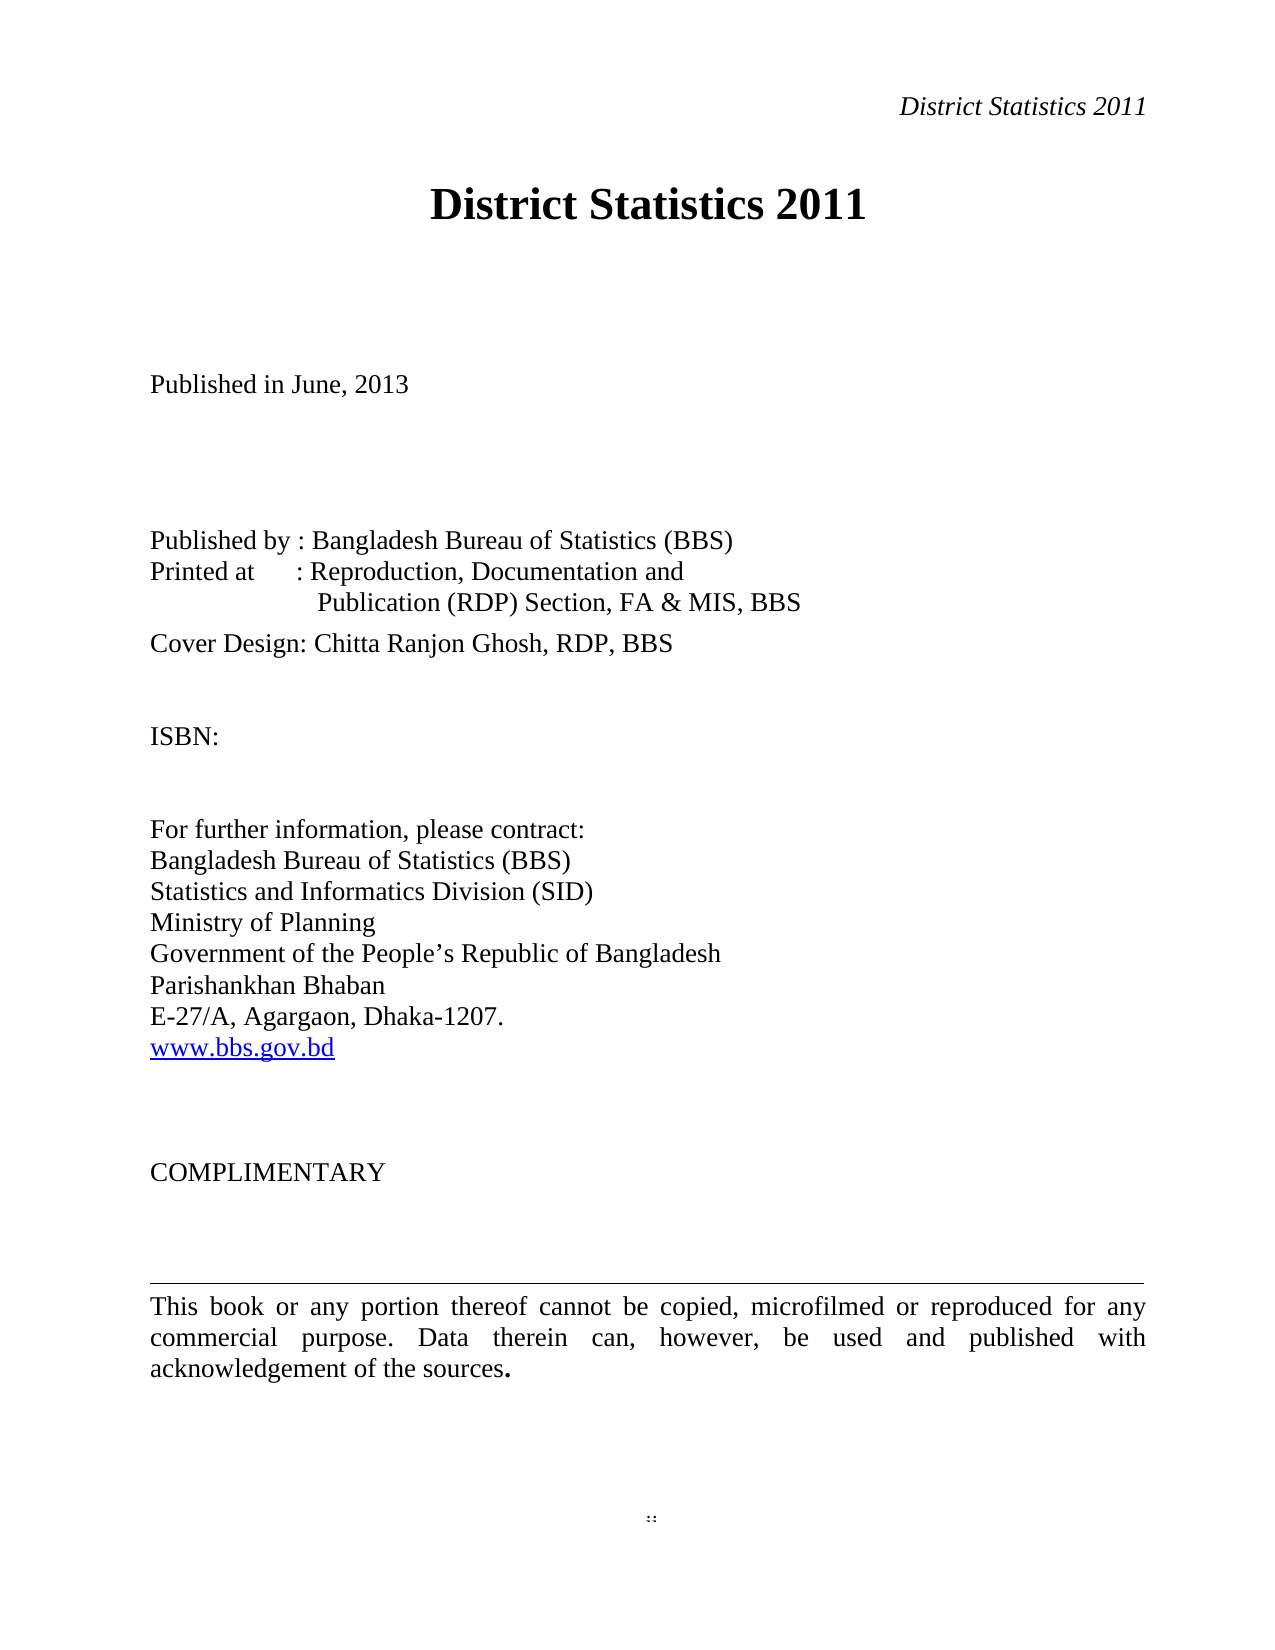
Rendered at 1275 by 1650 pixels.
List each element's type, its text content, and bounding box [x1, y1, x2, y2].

text E-27/A, Agargaon, Dhaka-1207. www.bbs.gov.bd [150, 1000, 506, 1062]
text ISBN: [150, 719, 1158, 751]
text Published in June, 2013 [150, 368, 1158, 399]
text District Statistics 2011 [155, 176, 1142, 229]
text Publication (RDP) Section, FA & MIS, BBS Cover Design: Chitta Ranjon Ghosh, RDP, BBS [150, 586, 804, 658]
text COMPLIMENTARY [150, 1156, 1158, 1187]
text For further information, please contract: Bangladesh Bureau of Statistics (BBS) Statistics and Informatics Division (SID) Ministry of Planning [150, 813, 596, 938]
text Government of the People’s Republic of Bangladesh Parishankhan Bhaban [150, 938, 724, 1000]
text This book or any portion thereof cannot be copied, microfilmed or reproduced for any commercial purpose. Data therein can, however, be used and published with acknowledgement of the sources. [150, 1284, 1148, 1383]
text Published by : Bangladesh Bureau of Statistics (BBS) Printed at : Reproduction, Documentation and [150, 524, 739, 586]
